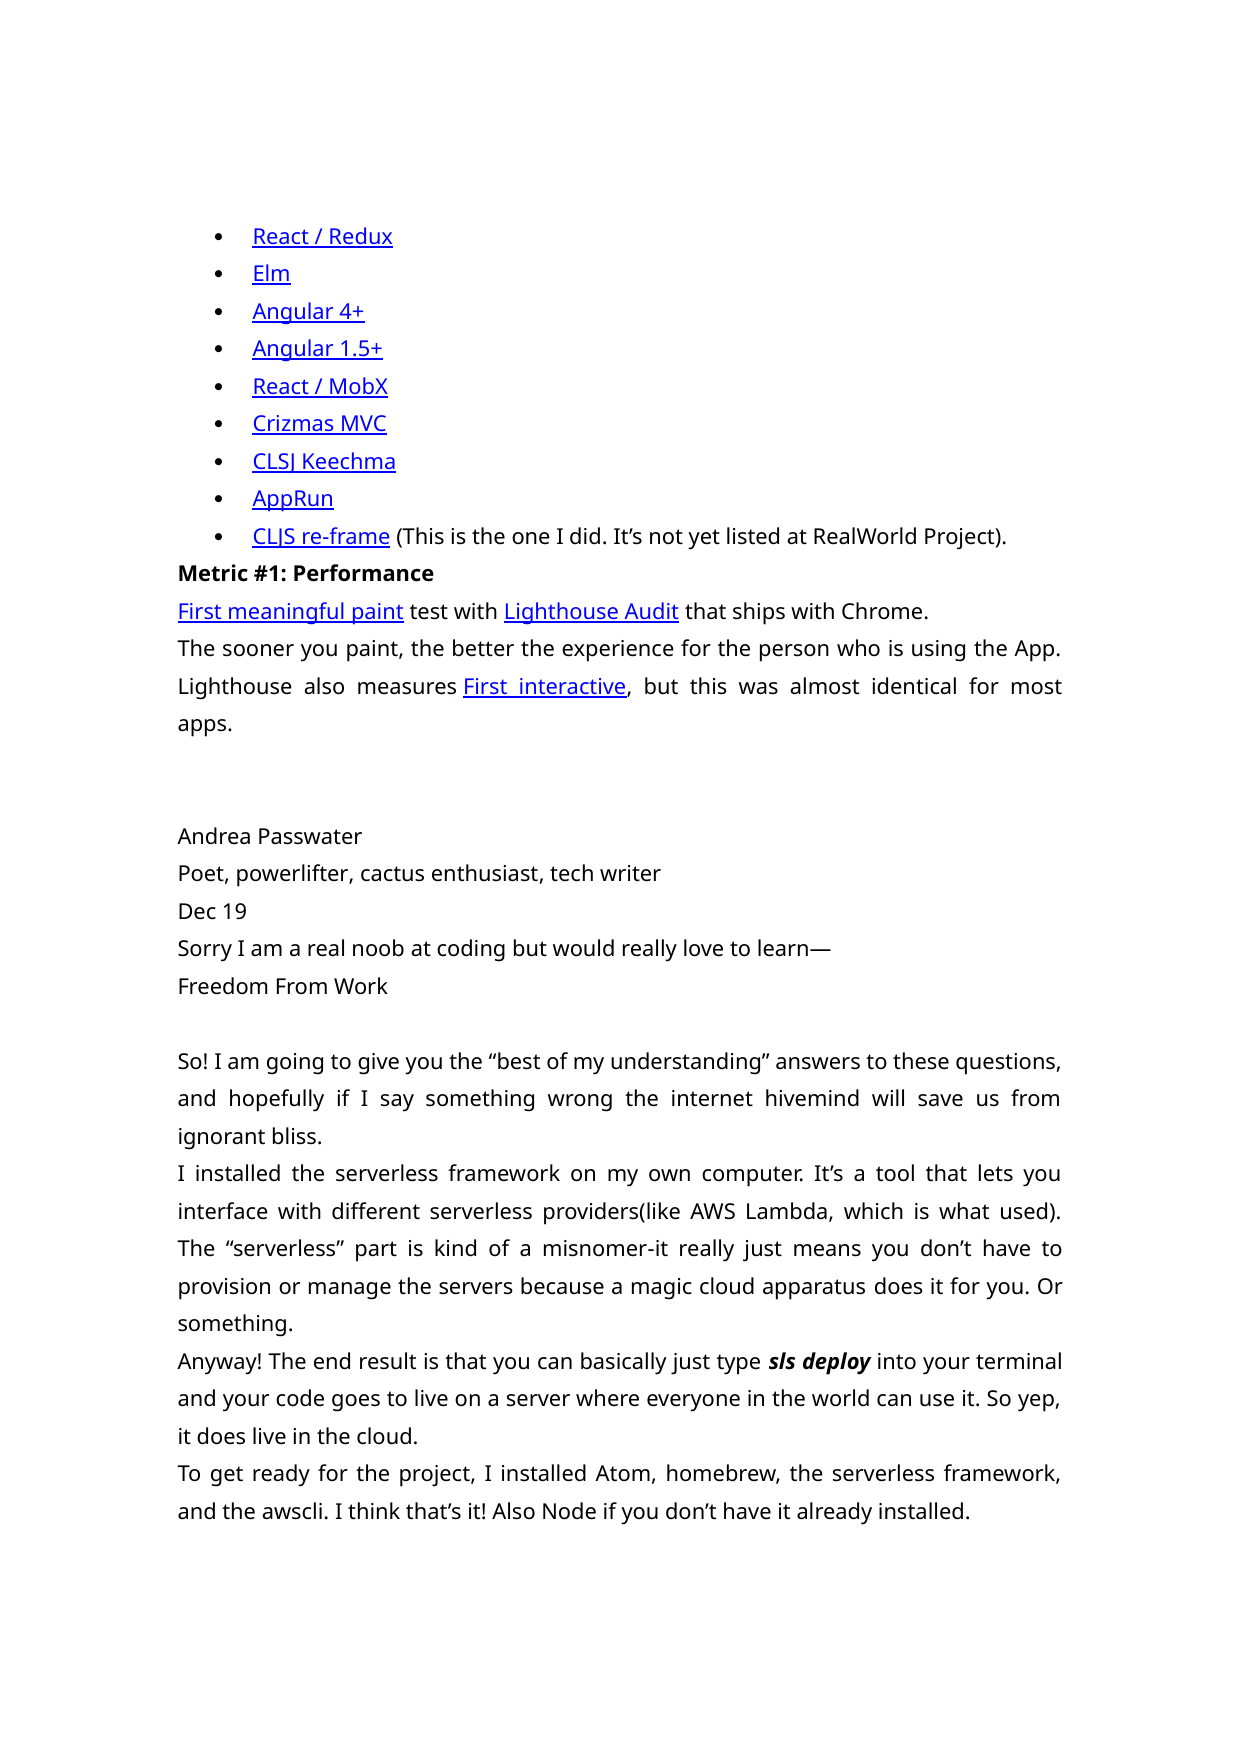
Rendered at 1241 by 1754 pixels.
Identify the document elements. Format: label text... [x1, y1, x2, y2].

text Anyway! The end result is that you can basically just type sls deploy into your terminal and your code goes to live on a server where everyone in the world can use it. So yep, it does live in the cloud. [177, 1342, 1063, 1454]
text Poet, powerlifter, cactus enthusiast, tech writer [177, 854, 1063, 892]
list Elm [215, 254, 1063, 292]
text Metric #1: Performance [177, 554, 1063, 592]
text First meaningful paint test with Lighthouse Audit that ships with Chrome. [177, 592, 1063, 629]
text Freedom From Work [177, 967, 1063, 1004]
list Angular 1.5+ [215, 329, 1063, 367]
text To get ready for the project, I installed Atom, homebrew, the serverless framework, and the awscli. I think that’s it! Also Node if you don’t have it already installed. [177, 1454, 1063, 1529]
list Crizmas MVC [215, 404, 1063, 442]
text Dec 19 [177, 892, 1063, 929]
list CLSJ Keechma [215, 442, 1063, 479]
list AppRun [215, 479, 1063, 517]
text So! I am going to give you the “best of my understanding” answers to these questions, and hopefully if I say something wrong the internet hivemind will save us from ignorant bliss. [177, 1042, 1063, 1154]
list CLJS re-frame (This is the one I did. It’s not yet listed at RealWorld Project). [215, 517, 1063, 554]
text Sorry I am a real noob at coding but would really love to learn— [177, 929, 1063, 967]
text Andrea Passwater [177, 779, 1063, 854]
list React / Redux [215, 217, 1063, 254]
text The sooner you paint, the better the experience for the person who is using the App. Lighthouse also measures First interactive, but this was almost identical for most apps. [177, 629, 1063, 742]
text I installed the serverless framework on my own computer. It’s a tool that lets you interface with different serverless providers(like AWS Lambda, which is what used). The “serverless” part is kind of a misnomer-it really just means you don’t have to provision or manage the servers because a magic cloud apparatus does it for you. Or something. [177, 1154, 1063, 1342]
list React / MobX [215, 367, 1063, 404]
list Angular 4+ [215, 292, 1063, 329]
